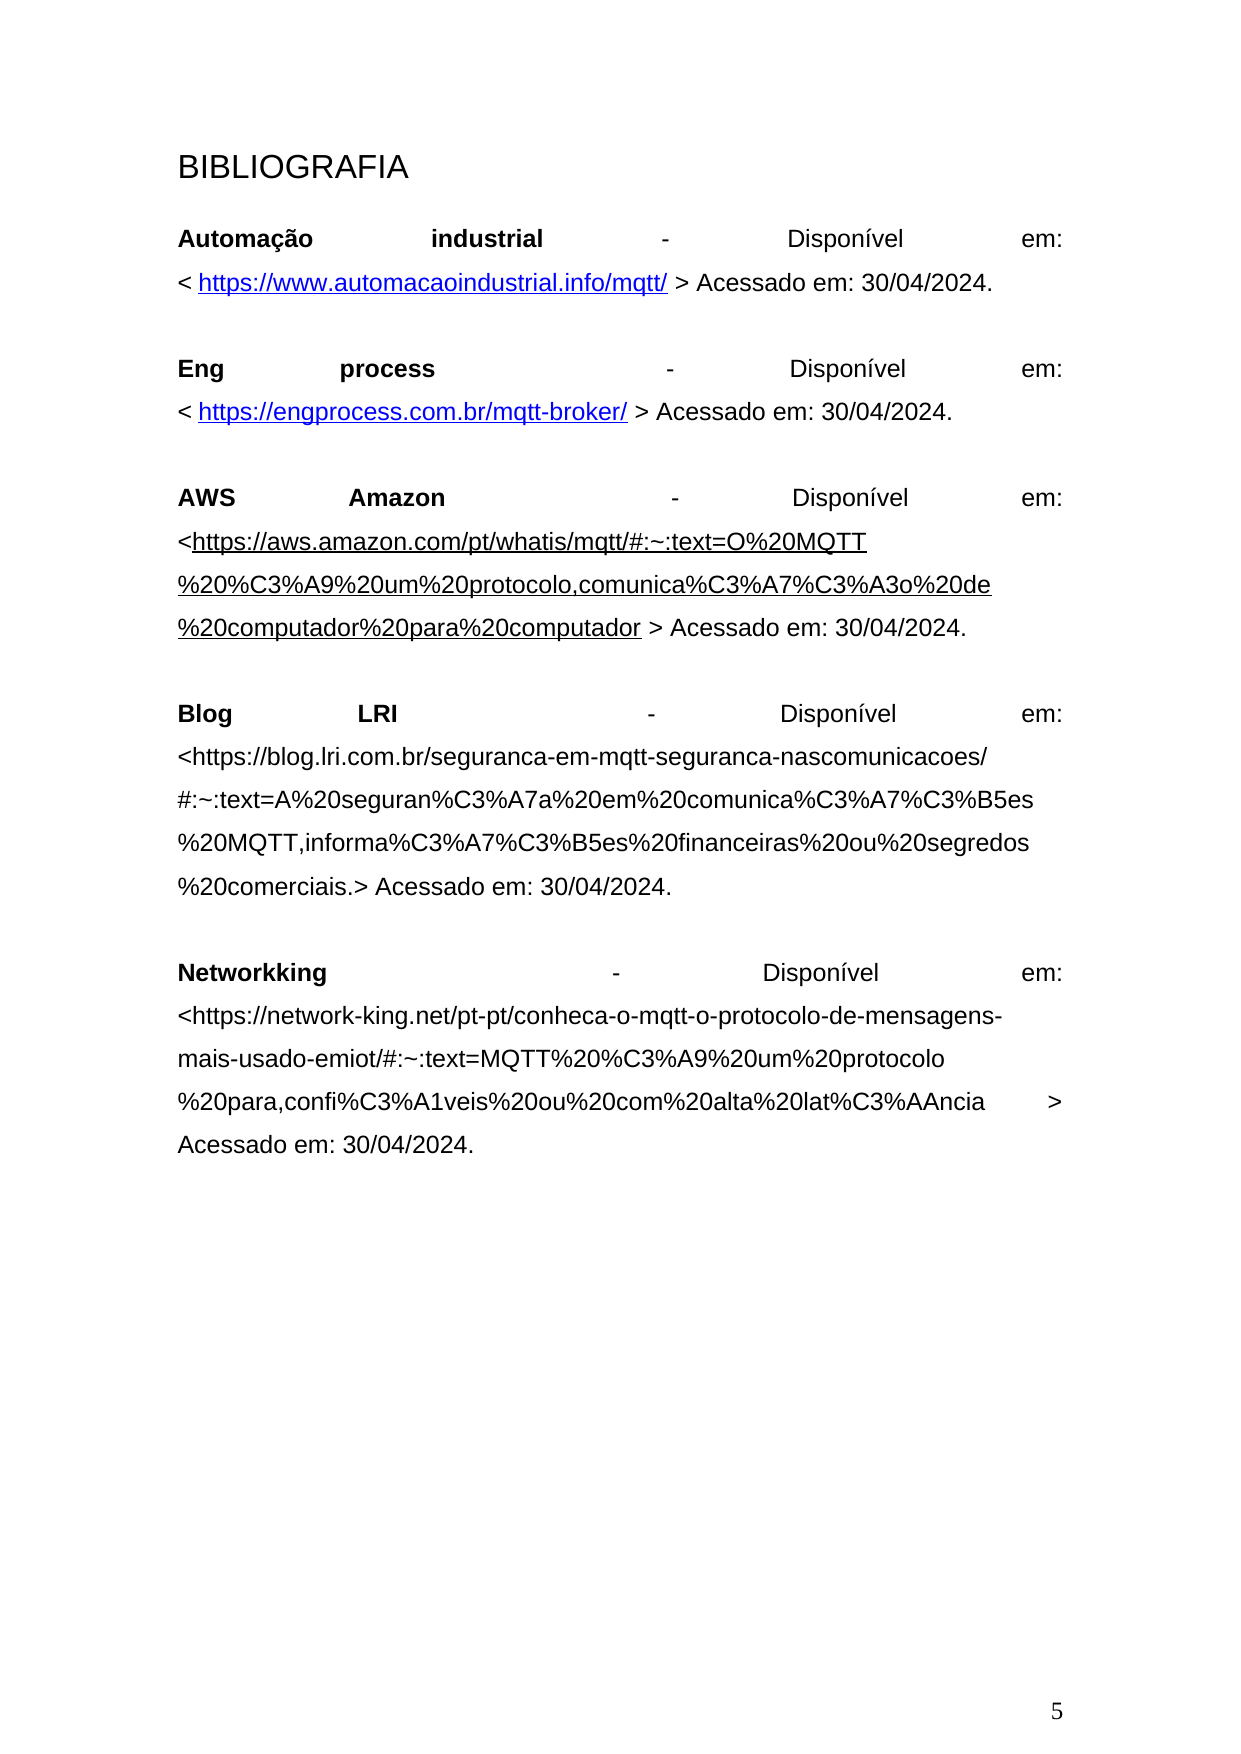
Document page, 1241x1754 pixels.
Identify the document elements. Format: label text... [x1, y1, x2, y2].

text BIBLIOGRAFIA [177, 148, 1063, 186]
text Automação industrial - Disponível em: < https://www.automacaoindustrial.info/mqtt/ > Acessado em: 30/04/2024. [177, 224, 1063, 296]
text Blog LRI - Disponível em: <https://blog.lri.com.br/seguranca-em-mqtt-seguranca-nascomunicacoes/#:~:text=A%20seguran%C3%A7a%20em%20comunica%C3%A7%C3%B5es%20MQTT,informa%C3%A7%C3%B5es%20financeiras%20ou%20segredos%20comerciais.> Acessado em: 30/04/2024. [177, 699, 1063, 900]
text AWS Amazon - Disponível em: <https://aws.amazon.com/pt/whatis/mqtt/#:~:text=O%20MQTT%20%C3%A9%20um%20protocolo,comunica%C3%A7%C3%A3o%20de%20computador%20para%20computador > Acessado em: 30/04/2024. [177, 483, 1063, 642]
text Eng process - Disponível em: < https://engprocess.com.br/mqtt-broker/ > Acessado em: 30/04/2024. [177, 354, 1063, 426]
text Networkking - Disponível em: <https://network-king.net/pt-pt/conheca-o-mqtt-o-protocolo-de-mensagens-mais-usado-emiot/#:~:text=MQTT%20%C3%A9%20um%20protocolo%20para,confi%C3%A1veis%20ou%20com%20alta%20lat%C3%AAncia > Acessado em: 30/04/2024. [177, 958, 1063, 1159]
